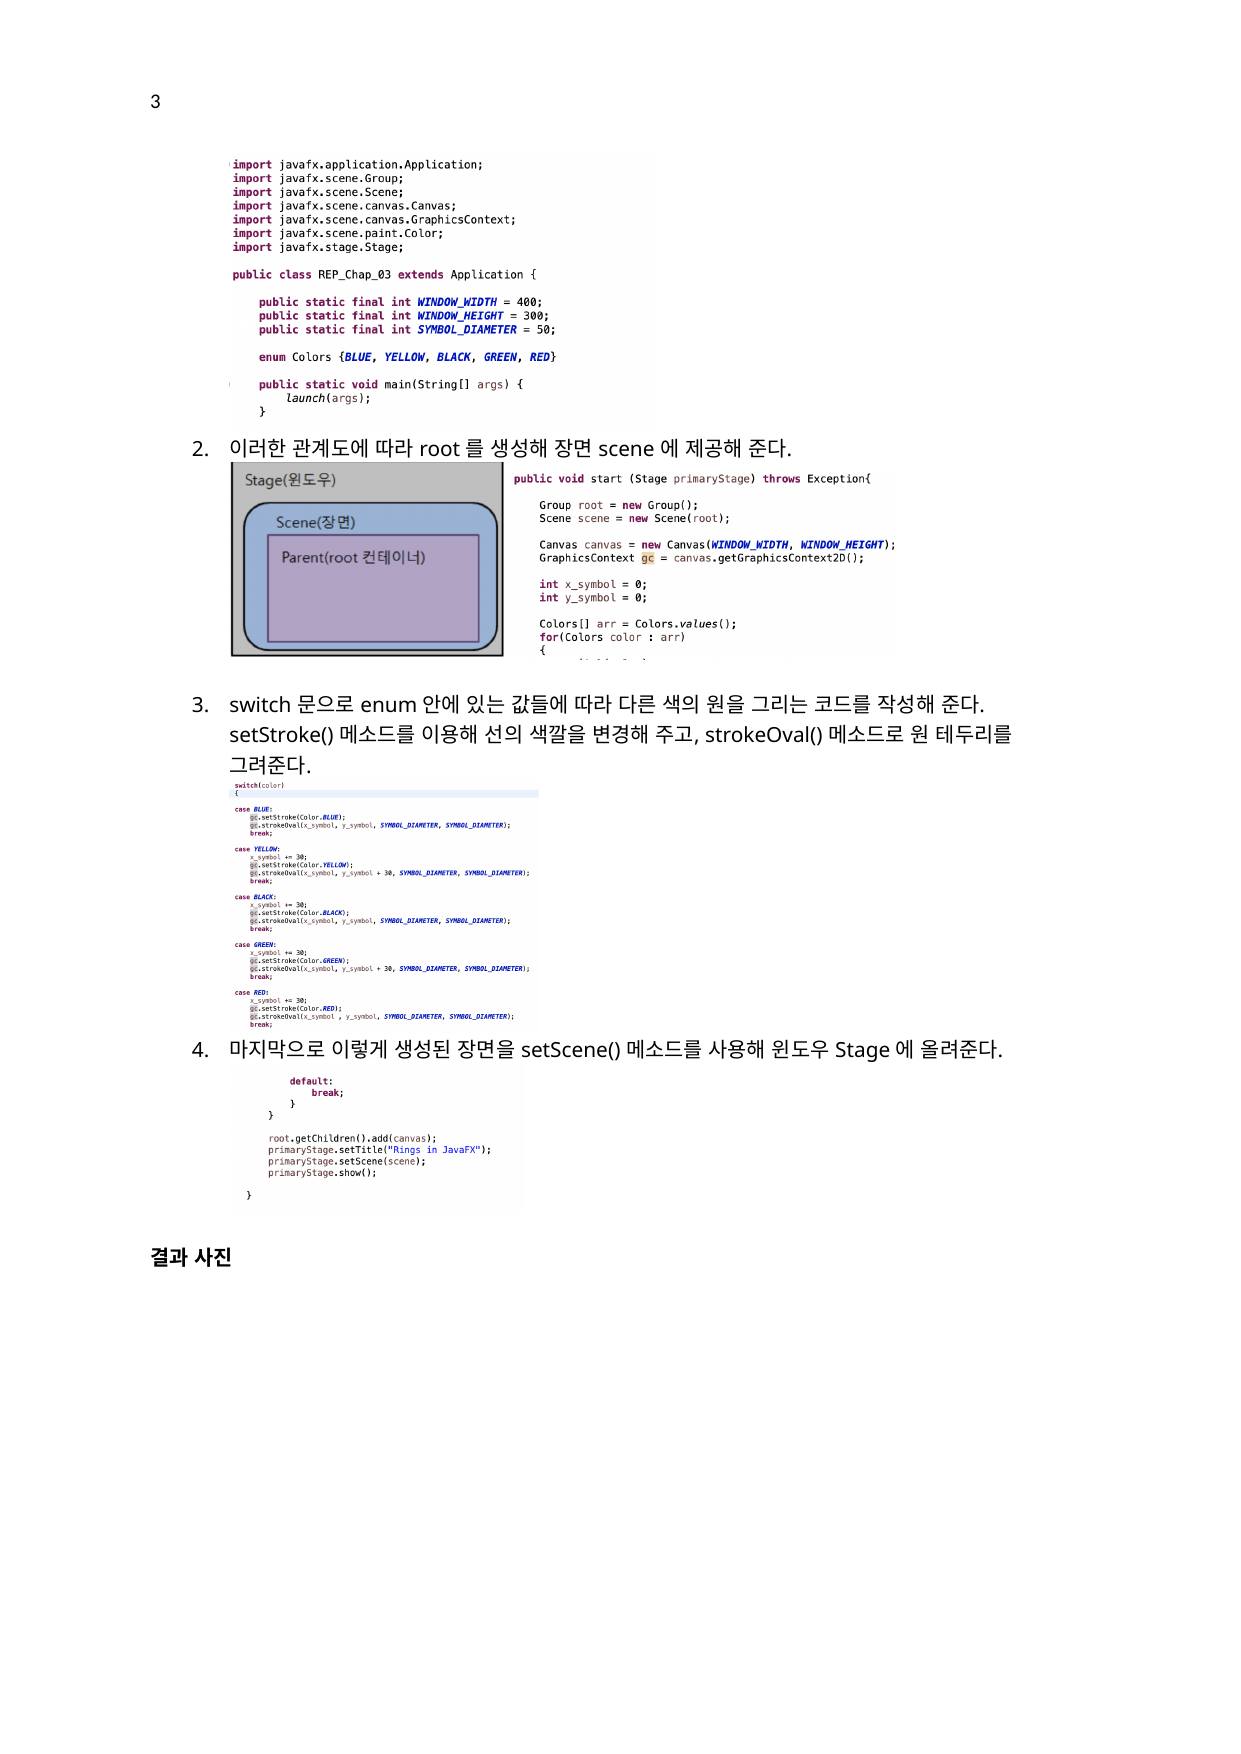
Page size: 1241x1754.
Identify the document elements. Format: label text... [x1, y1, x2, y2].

list setStroke() 메소드를 이용해 선의 색깔을 변경해 주고, strokeOval() 메소드로 원 테두리를 그려준다. [229, 719, 1090, 779]
list switch 문으로 enum 안에 있는 값들에 따라 다른 색의 원을 그리는 코드를 작성해 준다. [192, 688, 1090, 719]
picture [229, 779, 539, 1034]
picture [229, 462, 899, 660]
picture [229, 1063, 524, 1213]
picture [229, 150, 657, 432]
list 마지막으로 이렇게 생성된 장면을 setScene() 메소드를 사용해 윈도우 Stage 에 올려준다. [192, 1034, 1090, 1064]
list 이러한 관계도에 따라 root 를 생성해 장면 scene 에 제공해 준다. [192, 432, 1090, 462]
text 결과 사진 [150, 1241, 1090, 1271]
